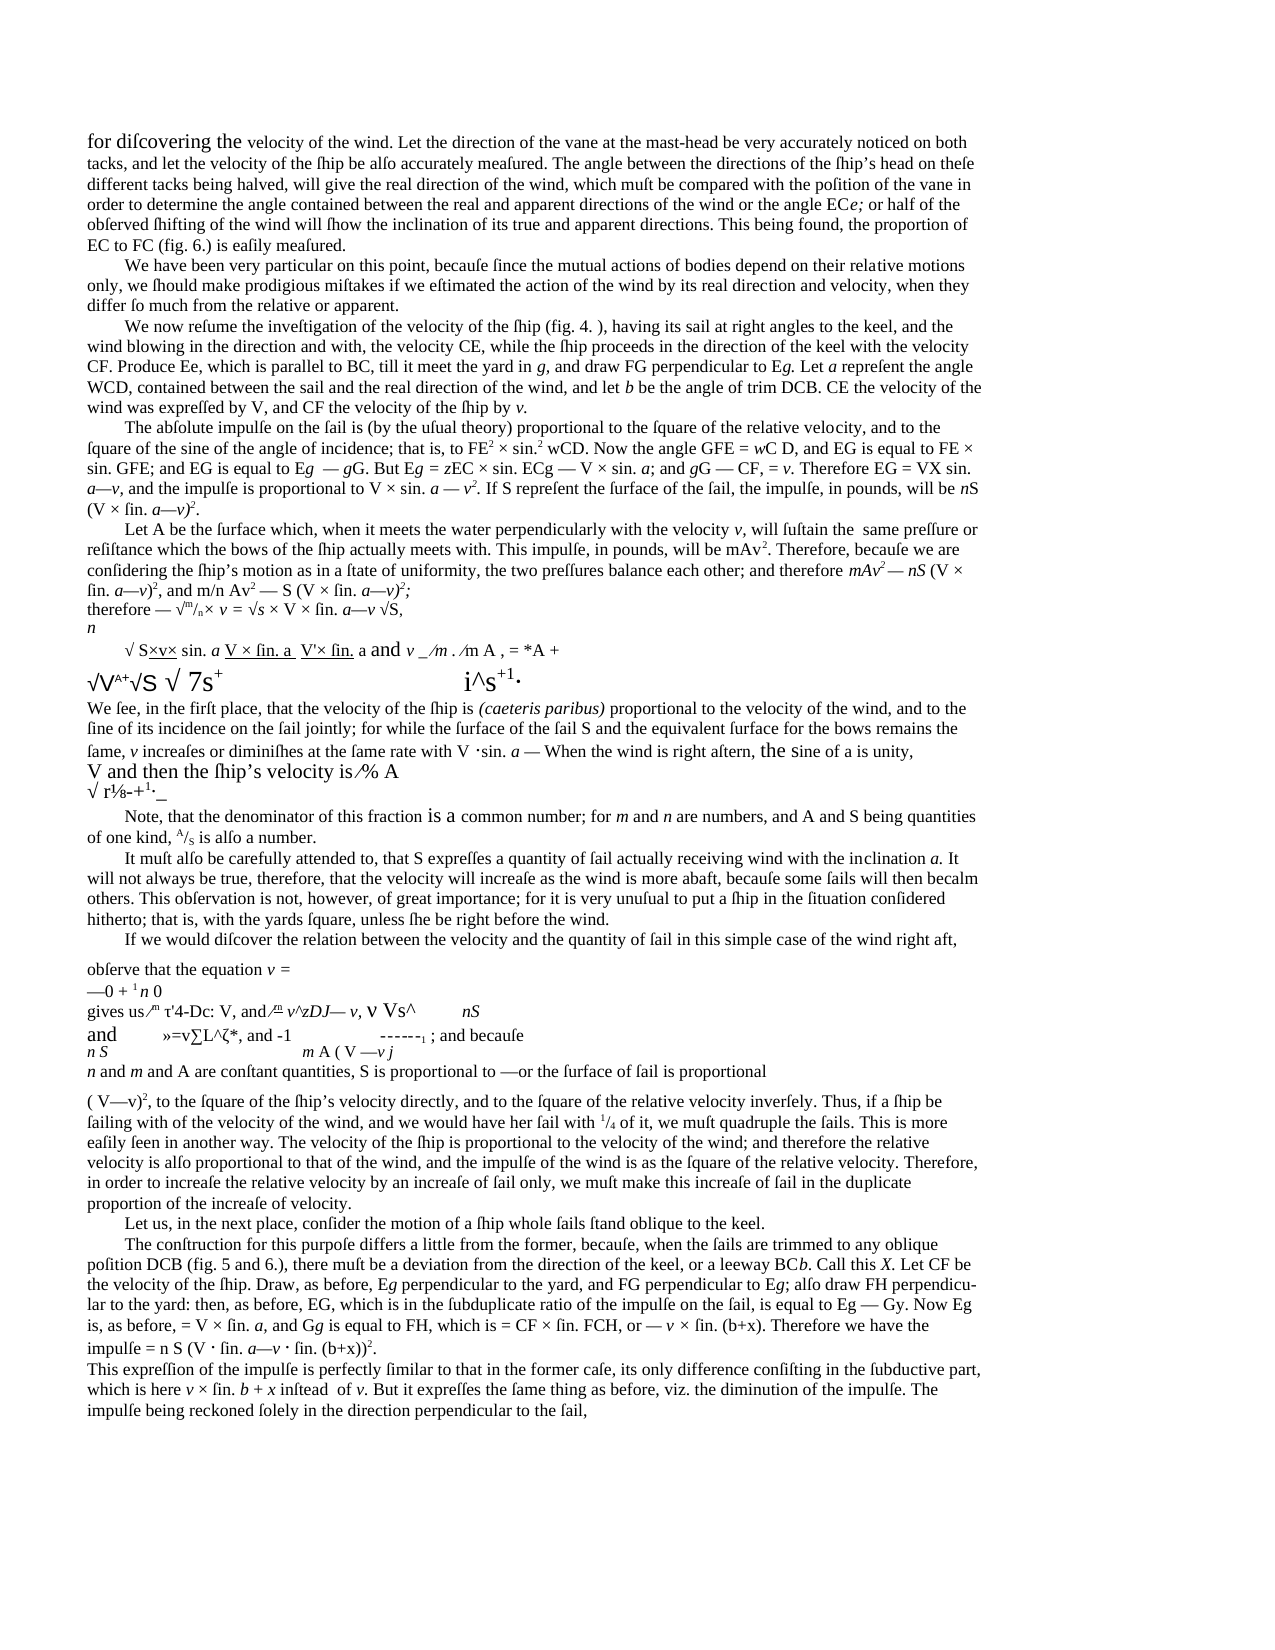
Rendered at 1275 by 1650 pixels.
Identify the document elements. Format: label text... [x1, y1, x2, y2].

text and »=v∑L^ζ*, and -1 1 ; and becauſe [87, 1022, 983, 1046]
text therefore — √m/n× ν = √s × V × ſin. a—v √S, [87, 600, 983, 619]
text gives us ∕m τ'4-Dc: V, and ∕rn v^zDJ— ν, ν Vs^ nS [87, 999, 983, 1022]
text It muſt alſo be carefully attended to, that S expreſſes a quantity of ſail actually receiving wind with the inclination a. It will not always be true, therefore, that the velocity will increaſe as the wind is more abaft, becauſe some ſails will then becalm others. This obſervation is not, however, of great importance; for it is very unuſual to put a ſhip in the ſituation conſidered hitherto; that is, with the yards ſquare, unless ſhe be right before the wind. [87, 847, 983, 929]
text We have been very particular on this point, becauſe ſince the mutual actions of bodies depend on their relative motions only, we ſhould make prodigious miſtakes if we eſtimated the action of the wind by its real direction and velocity, when they differ ſo much from the relative or apparent. [87, 255, 983, 316]
text n and m and A are conſtant quantities, S is proportional to —or the ſurface of ſail is proportional [87, 1061, 983, 1081]
text √ S×v× sin. a V × ſin. a V'× ſin. a and v _ ∕m . ∕m A , = *A + [87, 637, 983, 661]
text The abſolute impulſe on the ſail is (by the uſual theory) proportional to the ſquare of the relative velocity, and to the ſquare of the sine of the angle of incidence; that is, to FE2 × sin.2 wCD. Now the angle GFE = wC D, and EG is equal to FE × sin. GFE; and EG is equal to Eg — gG. But Eg = zEC × sin. ECg — V × sin. a; and gG — CF, = v. Therefore EG = VX sin. a—ν, and the impulſe is proportional to V × sin. a — v2. If S repreſent the ſurface of the ſail, the impulſe, in pounds, will be nS (V × ſin. a—v)2. [87, 417, 983, 519]
subtitle √Va+√S √ 7s+ i^s+1∙ [87, 666, 983, 698]
text This expreſſion of the impulſe is perfectly ſimilar to that in the former caſe, its only difference conſiſting in the ſubductive part, which is here v × ſin. b + x inſtead of v. But it expreſſes the ſame thing as before, viz. the diminution of the impulſe. The impulſe being reckoned ſolely in the direction perpendicular to the ſail, [87, 1359, 983, 1420]
text ( V—v)2, to the ſquare of the ſhip’s velocity directly, and to the ſquare of the relative velocity inverſely. Thus, if a ſhip be ſailing with of the velocity of the wind, and we would have her ſail with 1/4 of it, we muſt quadruple the ſails. This is more eaſily ſeen in another way. The velocity of the ſhip is proportional to the velocity of the wind; and therefore the relative velocity is alſo proportional to that of the wind, and the impulſe of the wind is as the ſquare of the relative velocity. Therefore, in order to increaſe the relative velocity by an increaſe of ſail only, we muſt make this increaſe of ſail in the duplicate proportion of the increaſe of velocity. [87, 1091, 983, 1213]
text Let us, in the next place, conſider the motion of a ſhip whole ſails ſtand oblique to the keel. [87, 1213, 983, 1233]
text If we would diſcover the relation between the velocity and the quantity of ſail in this simple case of the wind right aft, obſerve that the equation ν = [87, 929, 983, 979]
text We ſee, in the firſt place, that the velocity of the ſhip is (caeteris paribus) proportional to the velocity of the wind, and to the ſine of its incidence on the ſail jointly; for while the ſurface of the ſail S and the equivalent ſurface for the bows remains the ſame, v increaſes or diminiſhes at the ſame rate with V ·sin. a — When the wind is right aſtern, the sine of a is unity, [87, 698, 983, 762]
text We now reſume the inveſtigation of the velocity of the ſhip (fig. 4. ), having its sail at right angles to the keel, and the wind blowing in the direction and with, the velocity CE, while the ſhip proceeds in the direction of the keel with the velocity CF. Produce Ee, which is parallel to BC, till it meet the yard in g, and draw FG perpendicular to Eg. Let a repreſent the angle WCD, contained between the sail and the real direction of the wind, and let b be the angle of trim DCB. CE the velocity of the wind was expreſſed by V, and CF the velocity of the ſhip by v. [87, 316, 983, 417]
subtitle √ r⅛-+1∙_ [87, 783, 983, 803]
text n [87, 619, 983, 637]
text The conſtruction for this purpoſe differs a little from the former, becauſe, when the ſails are trimmed to any oblique poſition DCB (fig. 5 and 6.), there muſt be a deviation from the direction of the keel, or a leeway BCb. Call this X. Let CF be the velocity of the ſhip. Draw, as before, Eg perpendicular to the yard, and FG perpendicular to Eg; alſo draw FH perpendicular to the yard: then, as before, EG, which is in the ſubduplicate ratio of the impulſe on the ſail, is equal to Eg — Gy. Now Eg is, as before, = V × ſin. a, and Gg is equal to FH, which is = CF × ſin. FCH, or — v × ſin. (b+x). Therefore we have the impulſe = n S (V ∙ ſin. a—v ∙ ſin. (b+x))2. [87, 1233, 983, 1359]
text for diſcovering the velocity of the wind. Let the direction of the vane at the mast-head be very accurately noticed on both tacks, and let the velocity of the ſhip be alſo accurately meaſured. The angle between the directions of the ſhip’s head on theſe different tacks being halved, will give the real direction of the wind, which muſt be compared with the poſition of the vane in order to determine the angle contained between the real and apparent directions of the wind or the angle ECe; or half of the obſerved ſhifting of the wind will ſhow the inclination of its true and apparent directions. This being found, the proportion of EC to FC (fig. 6.) is eaſily meaſured. [87, 129, 983, 255]
subtitle V and then the ſhip’s velocity is ∕% A [87, 762, 983, 783]
text Note, that the denominator of this fraction is a common number; for m and n are numbers, and A and S being quantities of one kind, A/S is alſo a number. [87, 803, 983, 847]
text Let A be the ſurface which, when it meets the water perpendicularly with the velocity v, will ſuſtain the same preſſure or reſiſtance which the bows of the ſhip actually meets with. This impulſe, in pounds, will be mAv2. Therefore, becauſe we are conſidering the ſhip’s motion as in a ſtate of uniformity, the two preſſures balance each other; and therefore mAv2 — nS (V × ſin. a—v)2, and m/n Av2 — S (V × ſin. a—v)2; [87, 519, 983, 600]
text n S m A ( V —ν j [87, 1046, 983, 1061]
